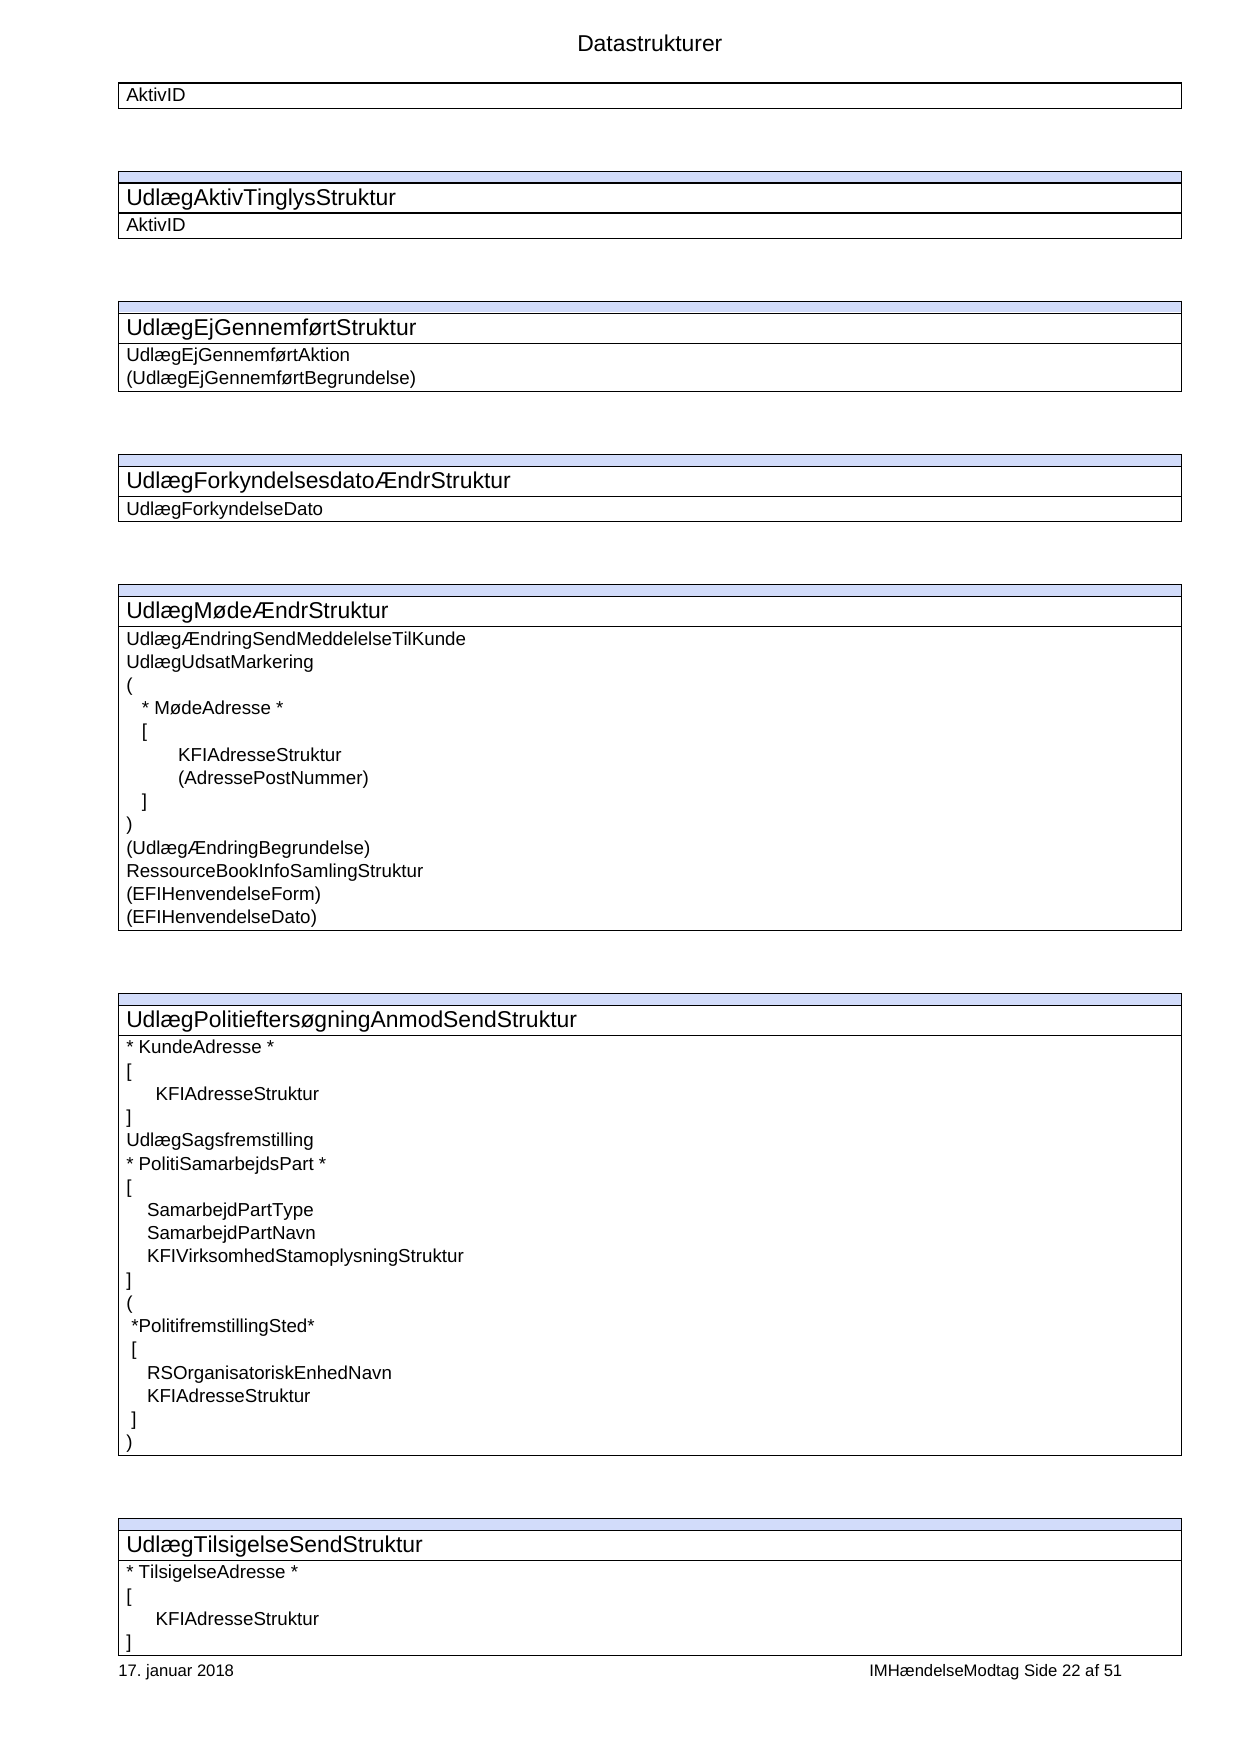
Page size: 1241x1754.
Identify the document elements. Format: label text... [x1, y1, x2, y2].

table_header [119, 172, 1181, 182]
table_header [119, 302, 1181, 312]
table_cell UdlægMødeÆndrStruktur [119, 597, 1181, 626]
table_cell AktivID [119, 214, 1181, 237]
table_header [119, 585, 1181, 596]
table_header [119, 994, 1181, 1005]
table_cell UdlægÆndringSendMeddelelseTilKunde UdlægUdsatMarkering ( * MødeAdresse * [ KFIAdresseStruktur (AdressePostNummer) ] ) (UdlægÆndringBegrundelse) RessourceBookInfoSamlingStruktur (EFIHenvendelseForm) (EFIHenvendelseDato) [119, 627, 1181, 930]
table_header [119, 1519, 1181, 1530]
table_cell UdlægForkyndelsesdatoÆndrStruktur [119, 467, 1181, 496]
table_cell UdlægPolitieftersøgningAnmodSendStruktur [119, 1006, 1181, 1035]
table_cell UdlægEjGennemførtAktion (UdlægEjGennemførtBegrundelse) [119, 344, 1181, 391]
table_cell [119, 1561, 1181, 1654]
table_cell * KundeAdresse * [ KFIAdresseStruktur ] UdlægSagsfremstilling * PolitiSamarbejdsPart * [ SamarbejdPartType SamarbejdPartNavn KFIVirksomhedStamoplysningStruktur ] ( *PolitifremstillingSted* [ RSOrganisatoriskEnhedNavn KFIAdresseStruktur ] ) [119, 1036, 1181, 1455]
table_cell UdlægEjGennemførtStruktur [119, 314, 1181, 342]
table_header [119, 455, 1181, 466]
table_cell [119, 84, 1181, 107]
table_cell UdlægForkyndelseDato [119, 497, 1181, 521]
table_cell UdlægAktivTinglysStruktur [119, 184, 1181, 212]
table_cell UdlægTilsigelseSendStruktur [119, 1531, 1181, 1560]
